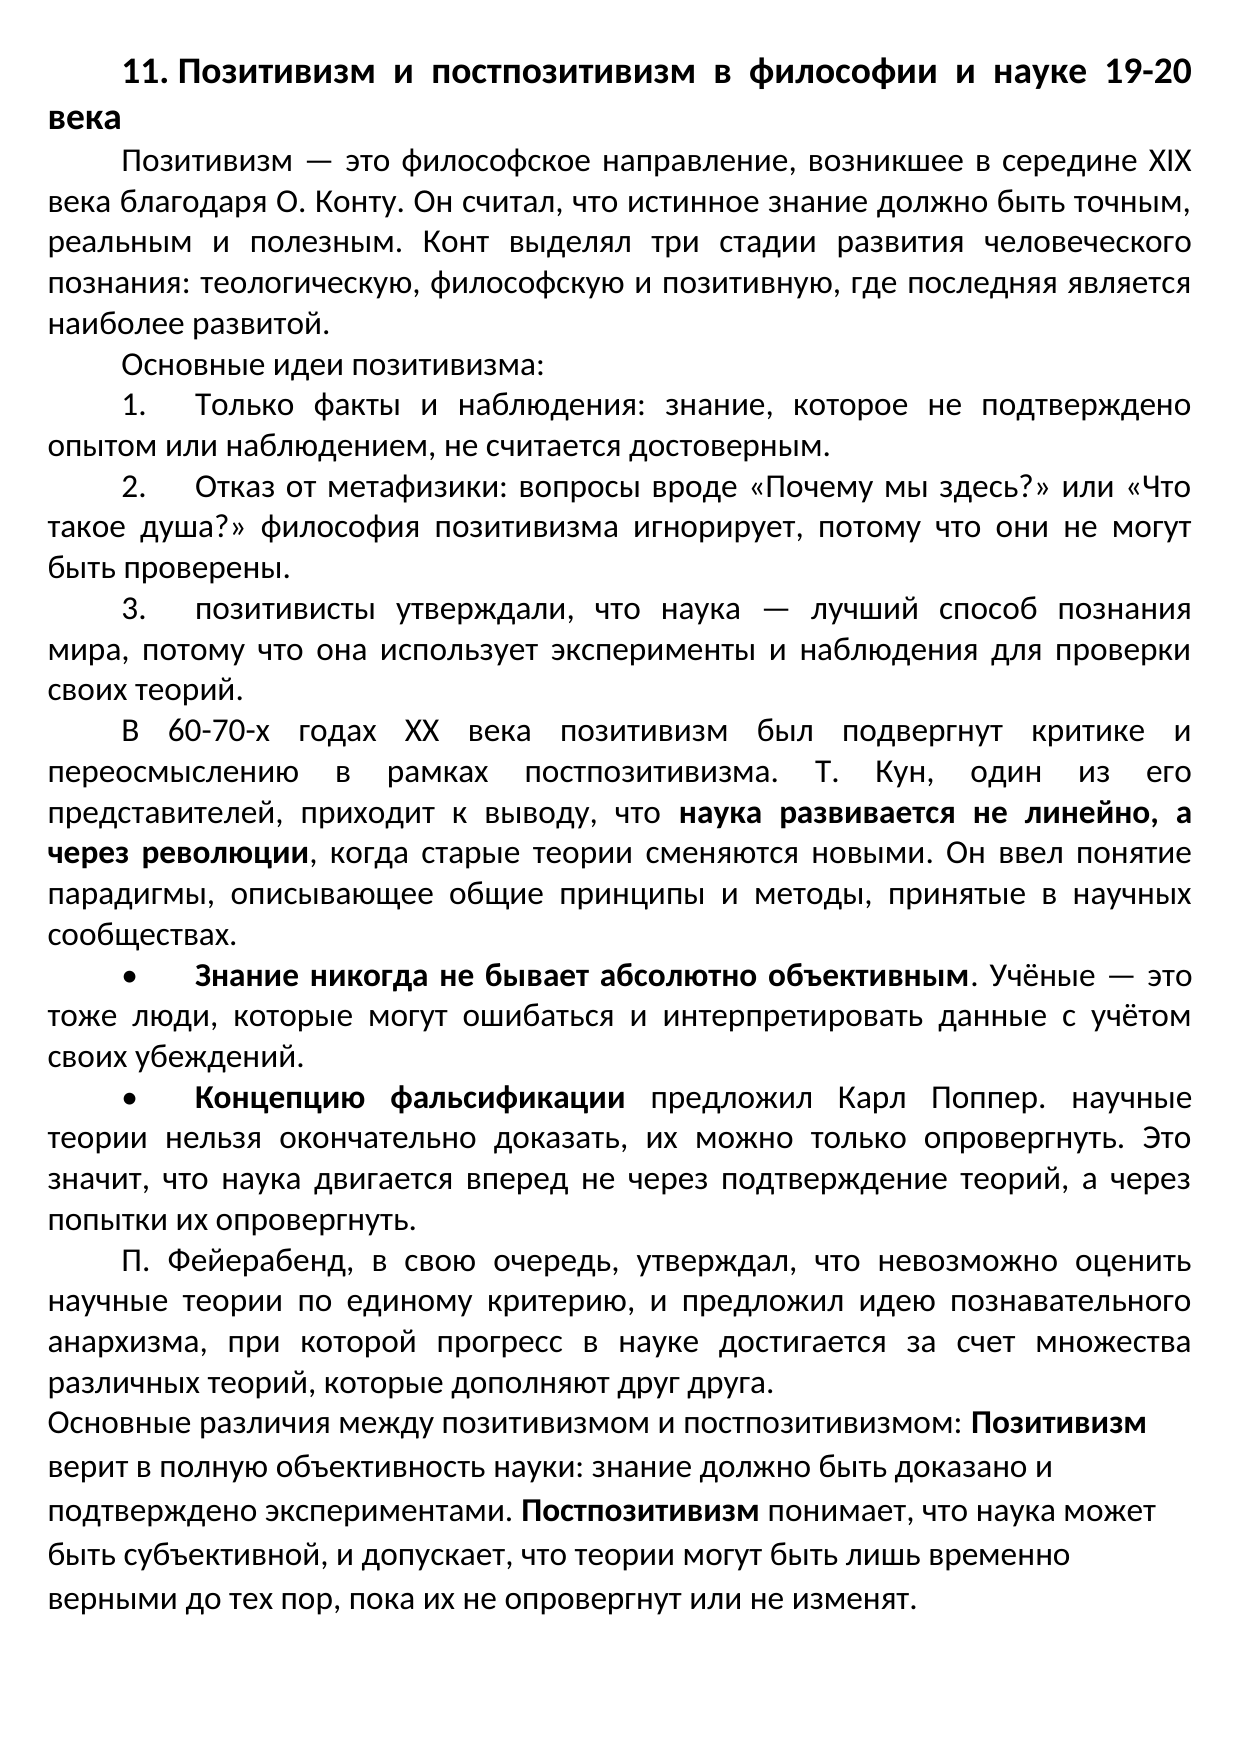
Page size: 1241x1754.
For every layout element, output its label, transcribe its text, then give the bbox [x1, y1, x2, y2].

text 1. Только факты и наблюдения: знание, которое не подтверждено опытом или наблюдением, не считается достоверным. [47, 383, 1193, 465]
text Основные различия между позитивизмом и постпозитивизмом: Позитивизм верит в полную объективность науки: знание должно быть доказано и подтверждено экспериментами. Постпозитивизм понимает, что наука может быть субъективной, и допускает, что теории могут быть лишь временно верными до тех пор, пока их не опровергнут или не изменят. [47, 1402, 1193, 1618]
text Основные идеи позитивизма: [47, 343, 1193, 383]
text Позитивизм — это философское направление, возникшее в середине XIX века благодаря О. Конту. Он считал, что истинное знание должно быть точным, реальным и полезным. Конт выделял три стадии развития человеческого познания: теологическую, философскую и позитивную, где последняя является наиболее развитой. [47, 139, 1193, 343]
text 3. позитивисты утверждали, что наука — лучший способ познания мира, потому что она использует эксперименты и наблюдения для проверки своих теорий. [47, 587, 1193, 709]
text • Концепцию фальсификации предложил Карл Поппер. научные теории нельзя окончательно доказать, их можно только опровергнуть. Это значит, что наука двигается вперед не через подтверждение теорий, а через попытки их опровергнуть. [47, 1076, 1193, 1239]
text • Знание никогда не бывает абсолютно объективным. Учёные — это тоже люди, которые могут ошибаться и интерпретировать данные с учётом своих убеждений. [47, 953, 1193, 1076]
text В 60-70-х годах XX века позитивизм был подвергнут критике и переосмыслению в рамках постпозитивизма. Т. Кун, один из его представителей, приходит к выводу, что наука развивается не линейно, а через революции, когда старые теории сменяются новыми. Он ввел понятие парадигмы, описывающее общие принципы и методы, принятые в научных сообществах. [47, 709, 1193, 953]
text П. Фейерабенд, в свою очередь, утверждал, что невозможно оценить научные теории по единому критерию, и предложил идею познавательного анархизма, при которой прогресс в науке достигается за счет множества различных теорий, которые дополняют друг друга. [47, 1239, 1193, 1402]
list Позитивизм и постпозитивизм в философии и науке 19-20 века [47, 47, 1193, 139]
text 2. Отказ от метафизики: вопросы вроде «Почему мы здесь?» или «Что такое душа?» философия позитивизма игнорирует, потому что они не могут быть проверены. [47, 465, 1193, 587]
